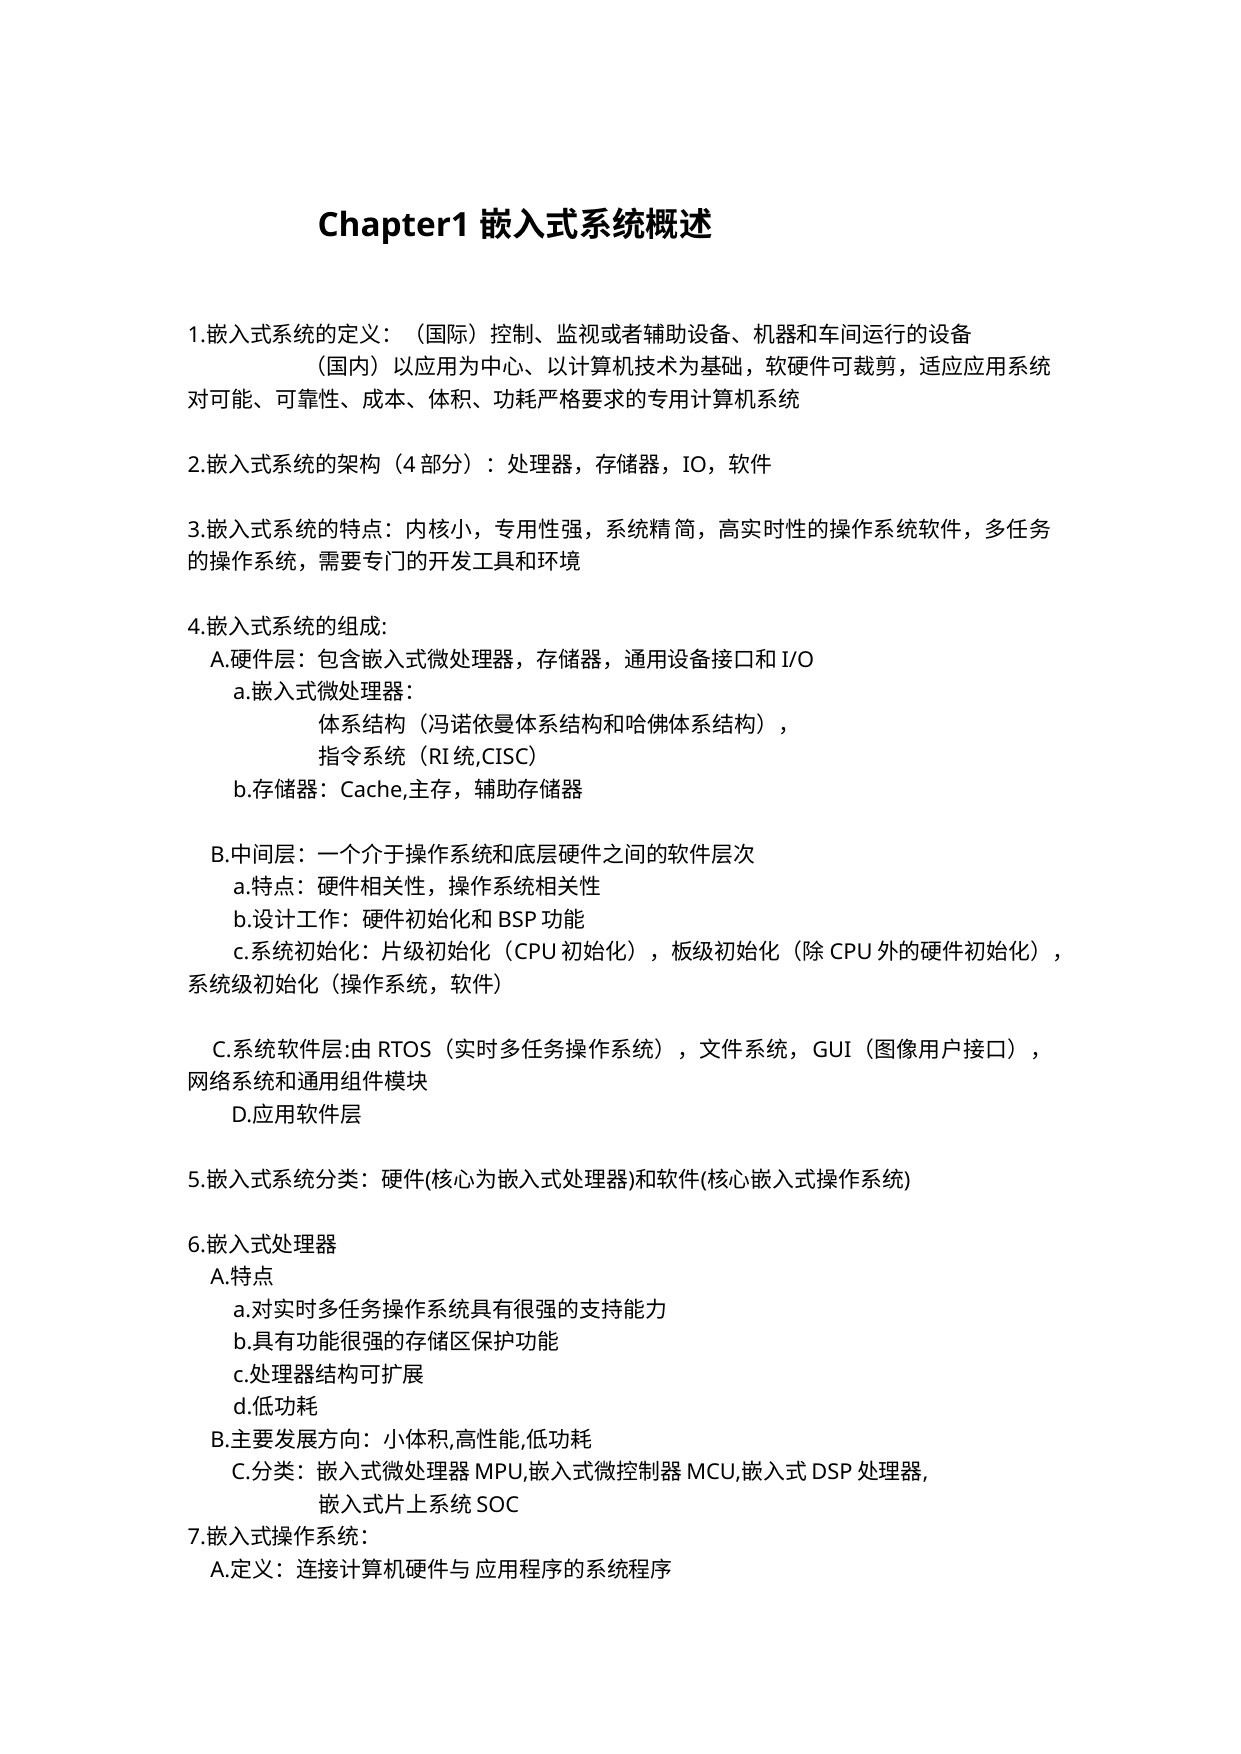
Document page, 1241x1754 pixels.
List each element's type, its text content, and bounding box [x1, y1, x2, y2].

subtitle Chapter1 嵌入式系统概述 [187, 189, 1053, 254]
text c.系统初始化：片级初始化（CPU初始化），板级初始化（除CPU外的硬件初始化），系统级初始化（操作系统，软件） [187, 934, 1053, 999]
text A.定义：连接计算机硬件与 应用程序的系统程序 [187, 1551, 1053, 1584]
text 2.嵌入式系统的架构（4部分）：处理器，存储器，IO，软件 [187, 446, 1053, 479]
text A.特点 [187, 1259, 1053, 1291]
text B.中间层：一个介于操作系统和底层硬件之间的软件层次 [187, 836, 1053, 869]
text （国内）以应用为中心、以计算机技术为基础，软硬件可裁剪，适应应用系统对可能、可靠性、成本、体积、功耗严格要求的专用计算机系统 [187, 349, 1053, 414]
text 5.嵌入式系统分类：硬件(核心为嵌入式处理器)和软件(核心嵌入式操作系统) [187, 1161, 1053, 1194]
text b.设计工作：硬件初始化和BSP功能 [187, 901, 1053, 934]
text a.嵌入式微处理器： [187, 674, 1053, 706]
text c.处理器结构可扩展 [187, 1356, 1053, 1389]
text D.应用软件层 [187, 1096, 1053, 1129]
text 6.嵌入式处理器 [187, 1226, 1053, 1259]
text b.具有功能很强的存储区保护功能 [187, 1324, 1053, 1356]
text 7.嵌入式操作系统： [187, 1519, 1053, 1551]
text 体系结构（冯诺依曼体系结构和哈佛体系结构）， [275, 706, 1053, 739]
text a.特点：硬件相关性，操作系统相关性 [187, 869, 1053, 901]
text C.分类：嵌入式微处理器MPU,嵌入式微控制器MCU,嵌入式DSP处理器, [187, 1454, 1053, 1486]
text C.系统软件层:由RTOS（实时多任务操作系统），文件系统，GUI（图像用户接口），网络系统和通用组件模块 [187, 1031, 1053, 1096]
text 4.嵌入式系统的组成: [187, 609, 1053, 641]
text 3.嵌入式系统的特点：内核小，专用性强，系统精简，高实时性的操作系统软件，多任务的操作系统，需要专门的开发工具和环境 [187, 511, 1053, 576]
text b.存储器：Cache,主存，辅助存储器 [187, 771, 1053, 804]
text 指令系统（RI统,CISC） [275, 739, 1053, 771]
text B.主要发展方向：小体积,高性能,低功耗 [187, 1421, 1053, 1454]
text d.低功耗 [187, 1389, 1053, 1421]
text 1.嵌入式系统的定义：（国际）控制、监视或者辅助设备、机器和车间运行的设备 [187, 316, 1053, 349]
text a.对实时多任务操作系统具有很强的支持能力 [187, 1291, 1053, 1324]
text A.硬件层：包含嵌入式微处理器，存储器，通用设备接口和I/O [187, 641, 1053, 674]
text 嵌入式片上系统SOC [319, 1486, 1053, 1519]
